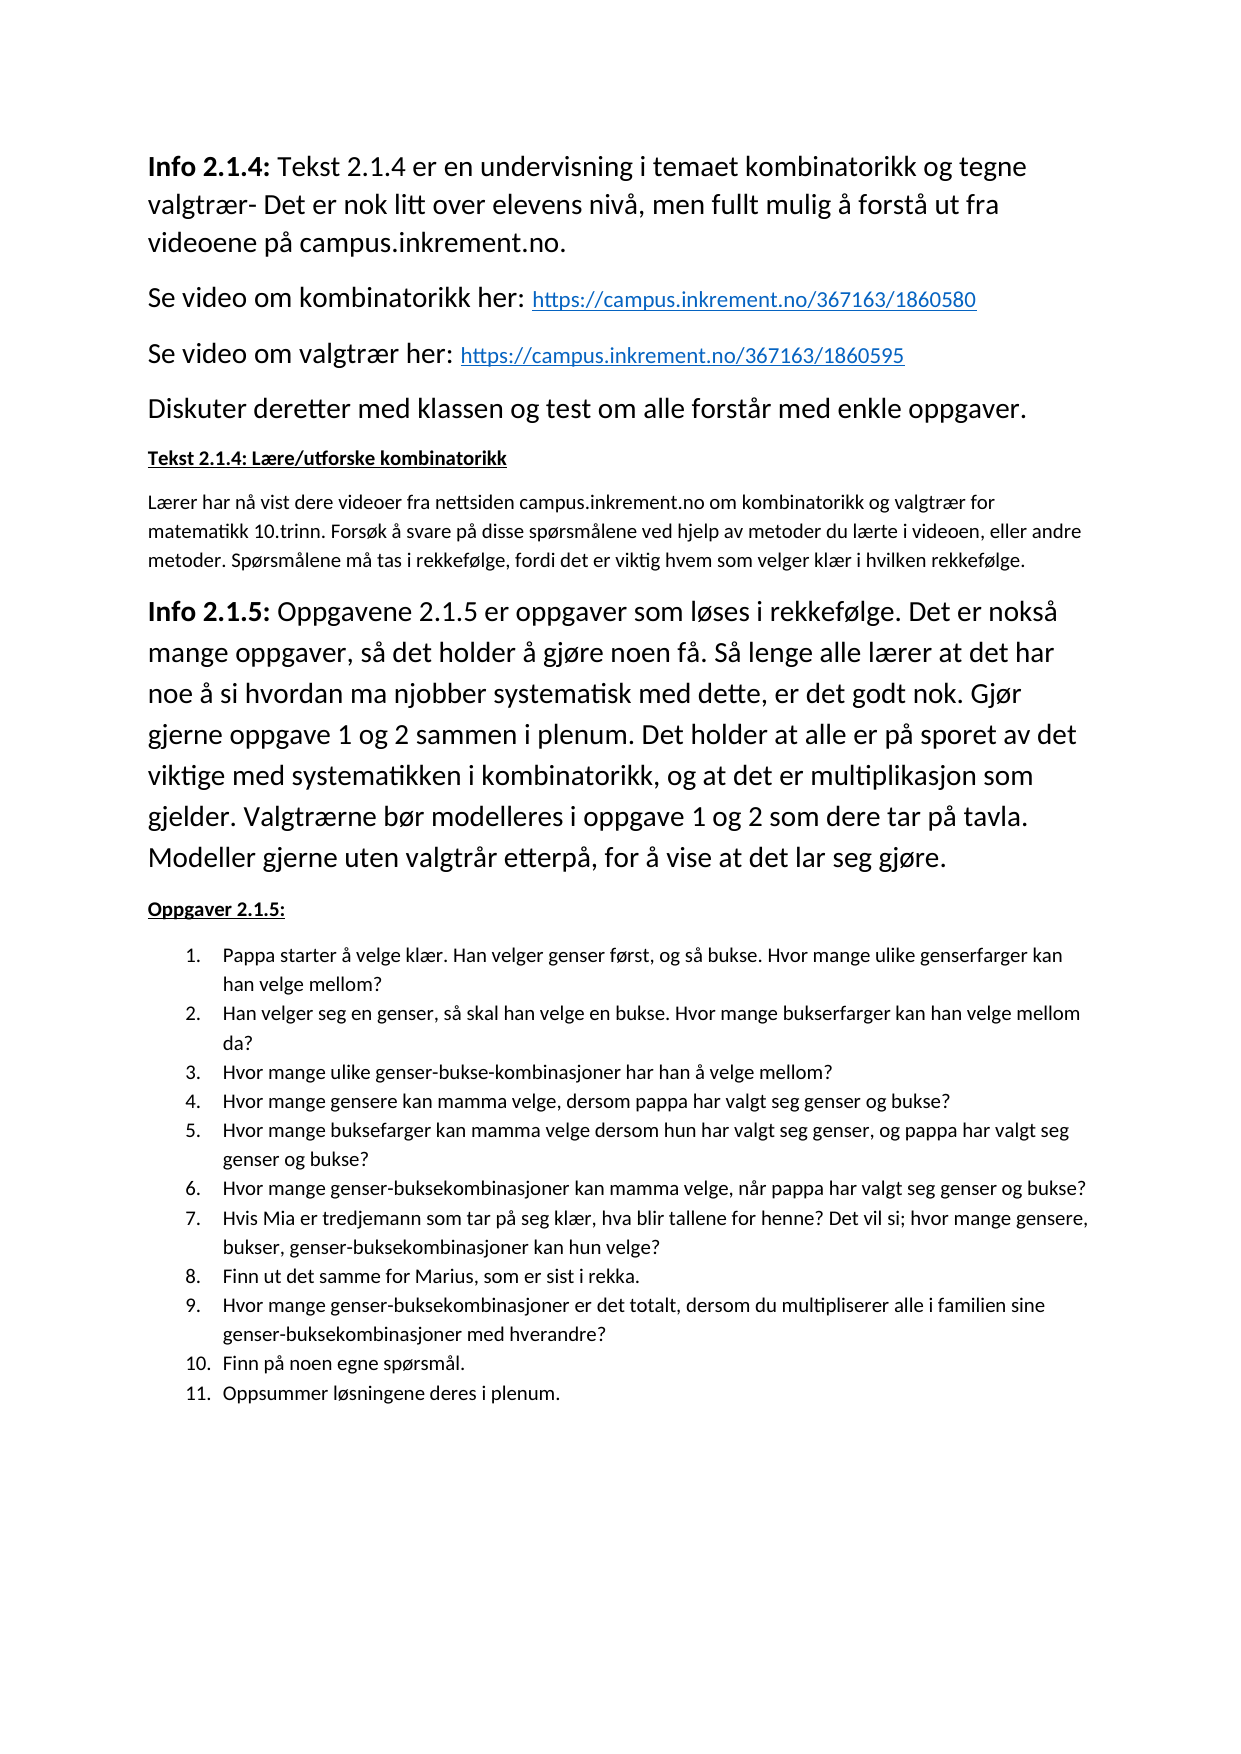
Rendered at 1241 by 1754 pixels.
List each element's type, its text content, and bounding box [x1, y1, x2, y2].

text Info 2.1.5: Oppgavene 2.1.5 er oppgaver som løses i rekkefølge. Det er nokså mange oppgaver, så det holder å gjøre noen få. Så lenge alle lærer at det har noe å si hvordan ma njobber systematisk med dette, er det godt nok. Gjør gjerne oppgave 1 og 2 sammen i plenum. Det holder at alle er på sporet av det viktige med systematikken i kombinatorikk, og at det er multiplikasjon som gjelder. Valgtrærne bør modelleres i oppgave 1 og 2 som dere tar på tavla. Modeller gjerne uten valgtrår etterpå, for å vise at det lar seg gjøre. [148, 593, 1093, 874]
list Hvor mange ulike genser-bukse-kombinasjoner har han å velge mellom? [185, 1059, 1093, 1084]
text Info 2.1.4: Tekst 2.1.4 er en undervisning i temaet kombinatorikk og tegne valgtrær- Det er nok litt over elevens nivå, men fullt mulig å forstå ut fra videoene på campus.inkrement.no. [148, 148, 1093, 260]
text Lærer har nå vist dere videoer fra nettsiden campus.inkrement.no om kombinatorikk og valgtrær for matematikk 10.trinn. Forsøk å svare på disse spørsmålene ved hjelp av metoder du lærte i videoen, eller andre metoder. Spørsmålene må tas i rekkefølge, fordi det er viktig hvem som velger klær i hvilken rekkefølge. [148, 489, 1093, 573]
list Finn ut det samme for Marius, som er sist i rekka. [185, 1263, 1093, 1288]
list Hvor mange genser-buksekombinasjoner er det totalt, dersom du multipliserer alle i familien sine genser-buksekombinasjoner med hverandre? [185, 1292, 1093, 1347]
text Se video om valgtrær her: https://campus.inkrement.no/367163/1860595 [148, 335, 1093, 370]
list Oppsummer løsningene deres i plenum. [185, 1380, 1093, 1405]
list Hvis Mia er tredjemann som tar på seg klær, hva blir tallene for henne? Det vil si; hvor mange gensere, bukser, genser-buksekombinasjoner kan hun velge? [185, 1205, 1093, 1259]
list Hvor mange gensere kan mamma velge, dersom pappa har valgt seg genser og bukse? [185, 1088, 1093, 1113]
list Han velger seg en genser, så skal han velge en bukse. Hvor mange bukserfarger kan han velge mellom da? [185, 1001, 1093, 1055]
list Finn på noen egne spørsmål. [185, 1351, 1093, 1376]
text Se video om kombinatorikk her: https://campus.inkrement.no/367163/1860580 [148, 279, 1093, 315]
list Hvor mange genser-buksekombinasjoner kan mamma velge, når pappa har valgt seg genser og bukse? [185, 1176, 1093, 1201]
list Hvor mange buksefarger kan mamma velge dersom hun har valgt seg genser, og pappa har valgt seg genser og bukse? [185, 1117, 1093, 1172]
text Tekst 2.1.4: Lære/utforske kombinatorikk [148, 445, 1093, 470]
text Diskuter deretter med klassen og test om alle forstår med enkle oppgaver. [148, 390, 1093, 425]
text Oppgaver 2.1.5: [148, 896, 1093, 922]
list Pappa starter å velge klær. Han velger genser først, og så bukse. Hvor mange ulike genserfarger kan han velge mellom? [185, 942, 1093, 997]
